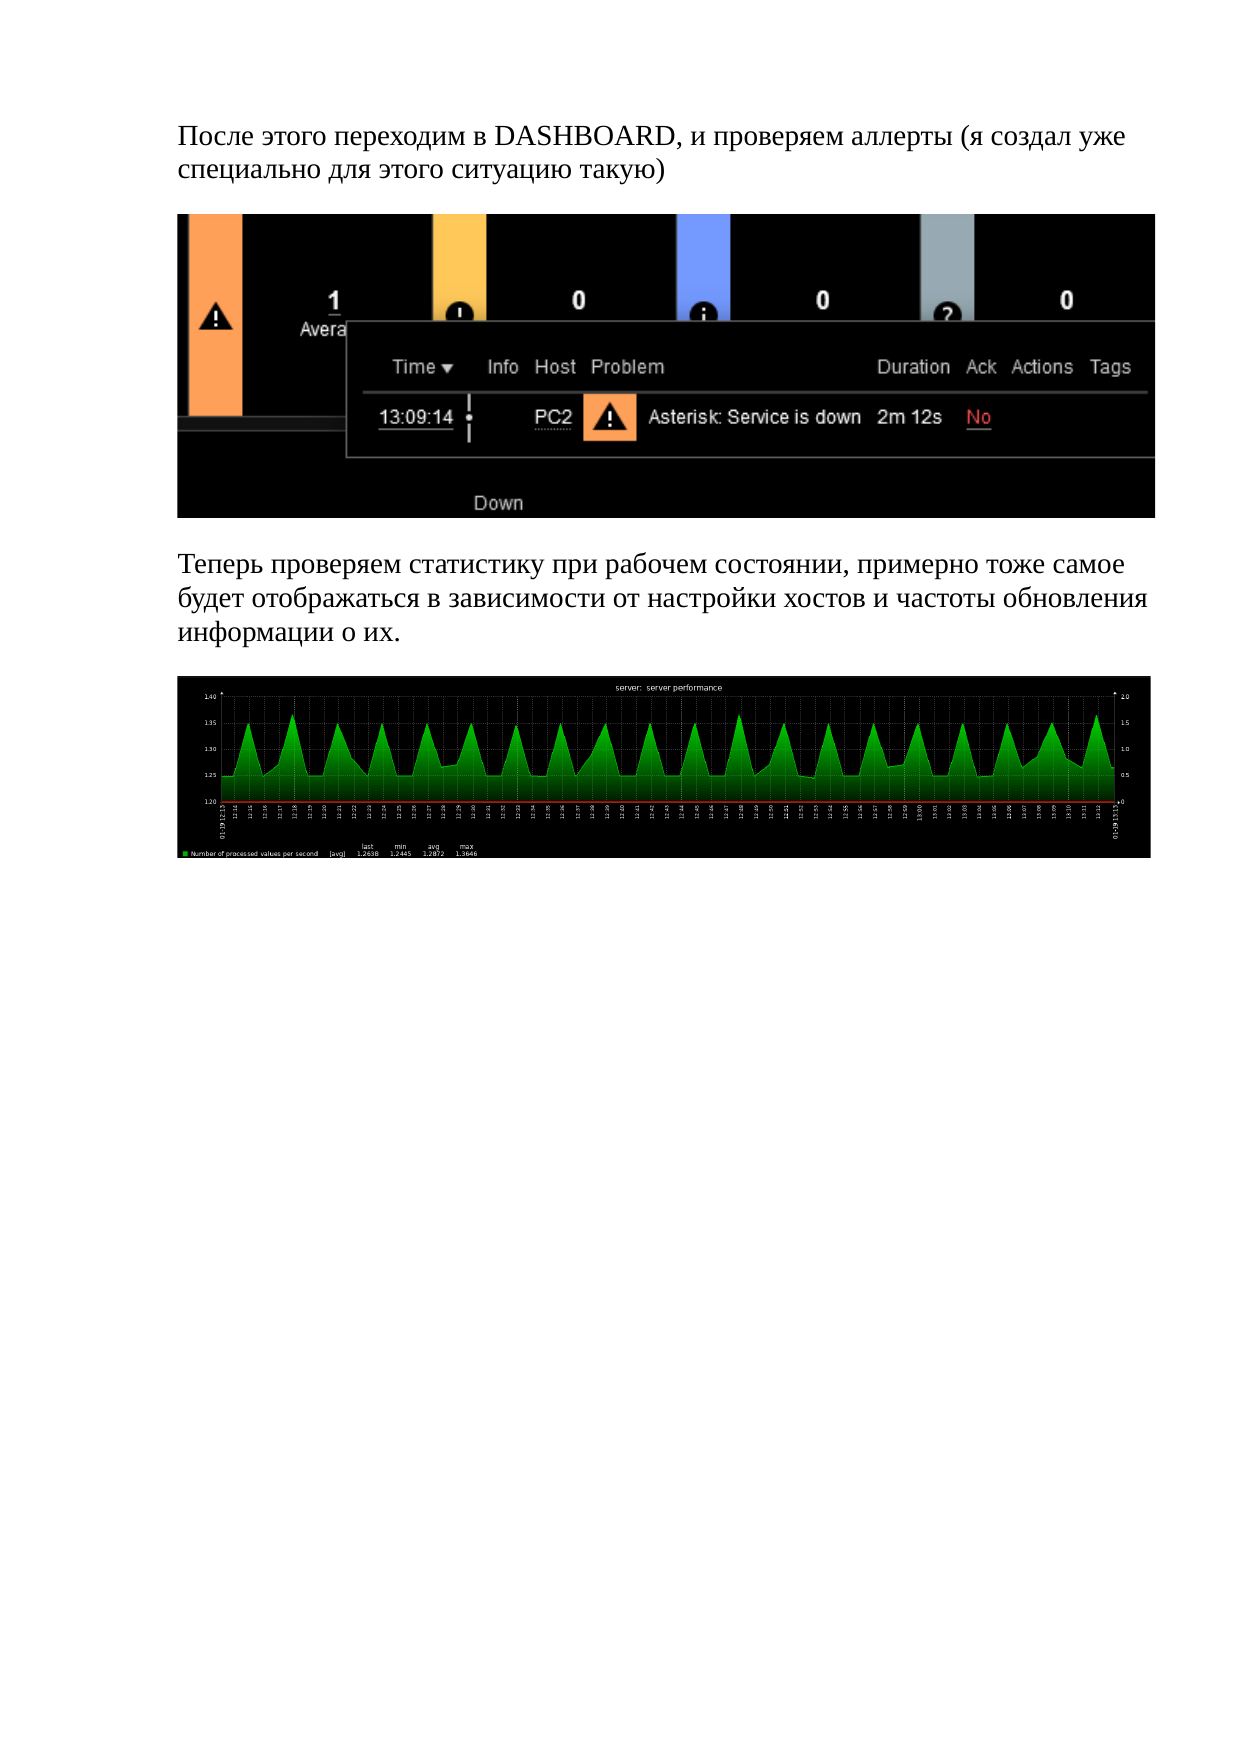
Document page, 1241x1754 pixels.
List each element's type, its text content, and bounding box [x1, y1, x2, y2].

subtitle Теперь проверяем статистику при рабочем состоянии, примерно тоже самое будет отображаться в зависимости от настройки хостов и частоты обновления информации о их. [177, 547, 1152, 647]
subtitle После этого переходим в DASHBOARD, и проверяем аллерты (я создал уже специально для этого ситуацию такую) [177, 118, 1152, 185]
picture [177, 214, 1156, 518]
picture [177, 676, 1151, 858]
